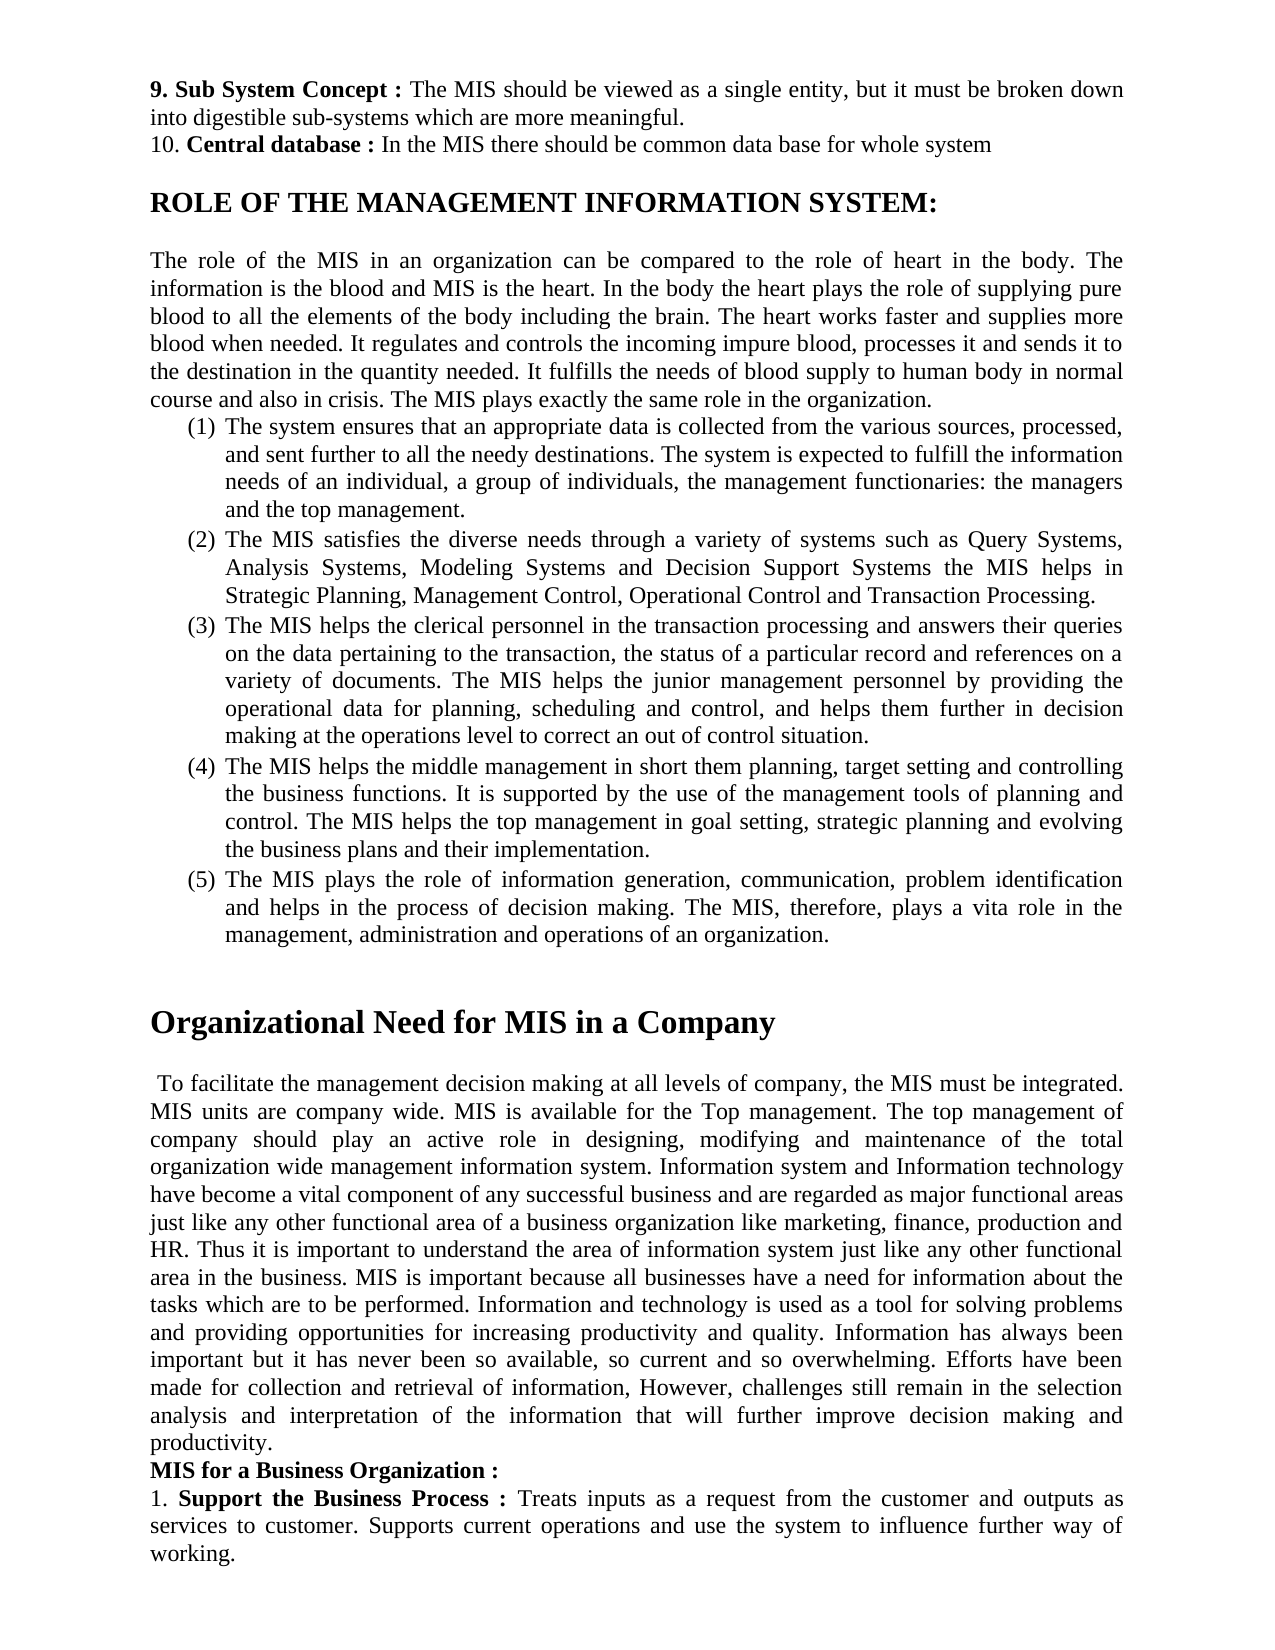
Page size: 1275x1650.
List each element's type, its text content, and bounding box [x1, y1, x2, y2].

text The role of the MIS in an organization can be compared to the role of heart in the body. The information is the blood and MIS is the heart. In the body the heart plays the role of supplying pure blood to all the elements of the body including the brain. The heart works faster and supplies more blood when needed. It regulates and controls the incoming impure blood, processes it and sends it to the destination in the quantity needed. It fulfills the needs of blood supply to human body in normal course and also in crisis. The MIS plays exactly the same role in the organization. [150, 247, 1125, 412]
text MIS for a Business Organization : [150, 1456, 1125, 1483]
text ROLE OF THE MANAGEMENT INFORMATION SYSTEM: [150, 185, 1125, 219]
text 9. Sub System Concept : The MIS should be viewed as a single entity, but it must be broken down into digestible sub-systems which are more meaningful. [150, 75, 1125, 130]
text Organizational Need for MIS in a Company [150, 1002, 1125, 1041]
text 10. Central database : In the MIS there should be common data base for whole system [150, 130, 1125, 158]
list The MIS helps the middle management in short them planning, target setting and controlling the business functions. It is supported by the use of the management tools of planning and control. The MIS helps the top management in goal setting, strategic planning and evolving the business plans and their implementation. [187, 752, 1125, 862]
text To facilitate the management decision making at all levels of company, the MIS must be integrated. MIS units are company wide. MIS is available for the Top management. The top management of company should play an active role in designing, modifying and maintenance of the total organization wide management information system. Information system and Information technology have become a vital component of any successful business and are regarded as major functional areas just like any other functional area of a business organization like marketing, finance, production and HR. Thus it is important to understand the area of information system just like any other functional area in the business. MIS is important because all businesses have a need for information about the tasks which are to be performed. Information and technology is used as a tool for solving problems and providing opportunities for increasing productivity and quality. Information has always been important but it has never been so available, so current and so overwhelming. Efforts have been made for collection and retrieval of information, However, challenges still remain in the selection analysis and interpretation of the information that will further improve decision making and productivity. [150, 1069, 1125, 1456]
list The MIS plays the role of information generation, communication, problem identification and helps in the process of decision making. The MIS, therefore, plays a vita role in the management, administration and operations of an organization. [187, 865, 1125, 948]
text 1. Support the Business Process : Treats inputs as a request from the customer and outputs as services to customer. Supports current operations and use the system to influence further way of working. [150, 1483, 1125, 1566]
list The MIS satisfies the diverse needs through a variety of systems such as Query Systems, Analysis Systems, Modeling Systems and Decision Support Systems the MIS helps in Strategic Planning, Management Control, Operational Control and Transaction Processing. [187, 525, 1125, 608]
list The system ensures that an appropriate data is collected from the various sources, processed, and sent further to all the needy destinations. The system is expected to fulfill the information needs of an individual, a group of individuals, the management functionaries: the managers and the top management. [187, 412, 1125, 523]
list The MIS helps the clerical personnel in the transaction processing and answers their queries on the data pertaining to the transaction, the status of a particular record and references on a variety of documents. The MIS helps the junior management personnel by providing the operational data for planning, scheduling and control, and helps them further in decision making at the operations level to correct an out of control situation. [187, 611, 1125, 749]
